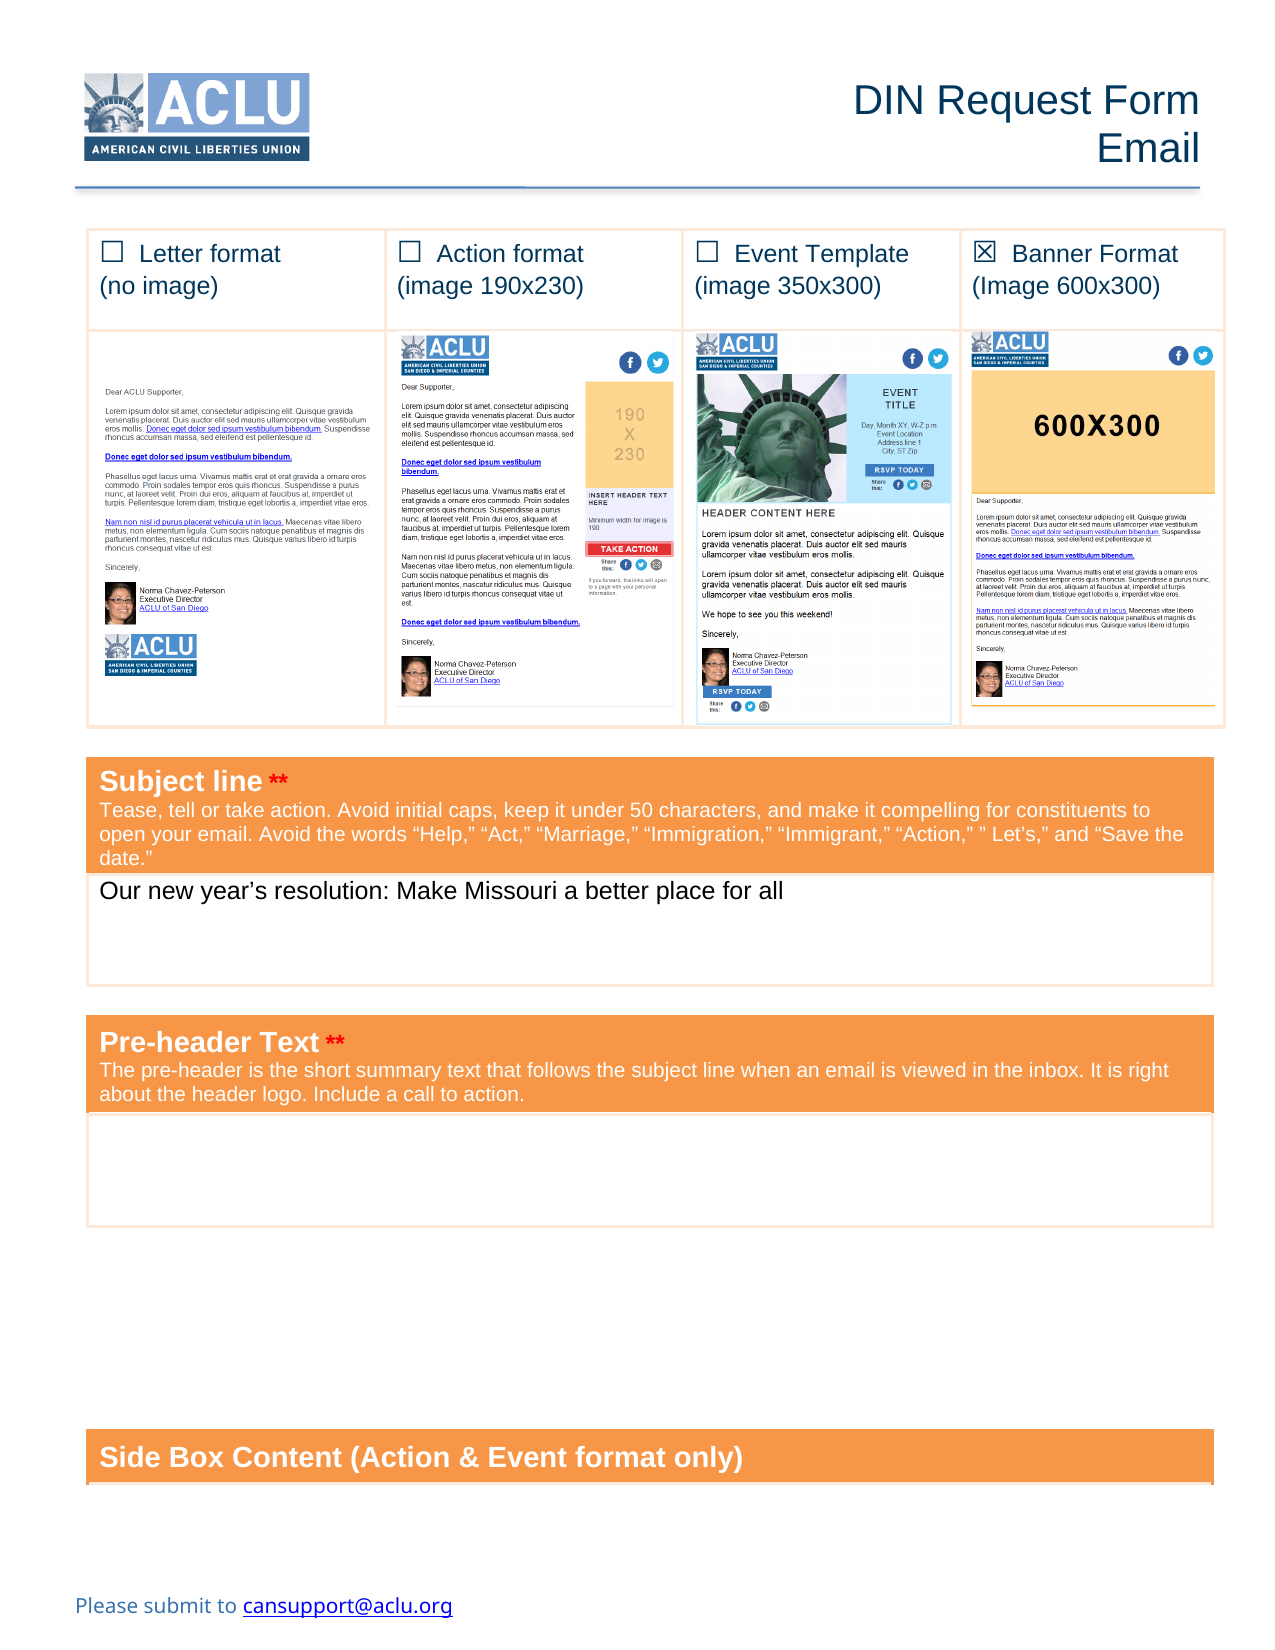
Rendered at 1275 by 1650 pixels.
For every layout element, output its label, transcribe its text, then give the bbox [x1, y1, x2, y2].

table_cell Action format (image 190x230) [387, 231, 681, 329]
table_cell [387, 332, 681, 725]
table_cell Event Template (image 350x300) [684, 231, 959, 329]
table_cell [952, 332, 959, 725]
table_cell Banner Format (Image 600x300) [962, 231, 1223, 329]
table_cell [684, 332, 694, 725]
picture [694, 331, 952, 726]
picture [971, 331, 1215, 707]
table_cell [89, 1116, 1211, 1225]
picture [396, 331, 674, 707]
table_cell [962, 332, 1223, 725]
table_cell [89, 332, 384, 725]
table_cell Letter format (no image) [89, 231, 384, 329]
table_cell Our new year’s resolution: Make Missouri a better place for all [89, 876, 1211, 983]
picture [99, 377, 377, 680]
picture [84, 73, 310, 161]
table_header Side Box Content (Action & Event format only) [89, 1433, 1211, 1482]
table_header Pre-header Text ** The pre-header is the short summary text that follows the subject line when an email is viewed in the inbox. It is right about the header logo. Include a call to action. [89, 1019, 1211, 1112]
table_header Subject line ** Tease, tell or take action. Avoid initial caps, keep it under 50 characters, and make it compelling for constituents to open your email. Avoid the words “Help,” “Act,” “Marriage,” “Immigration,” “Immigrant,” “Action,” ” Let’s,” and “Save the date.” [89, 760, 1211, 873]
